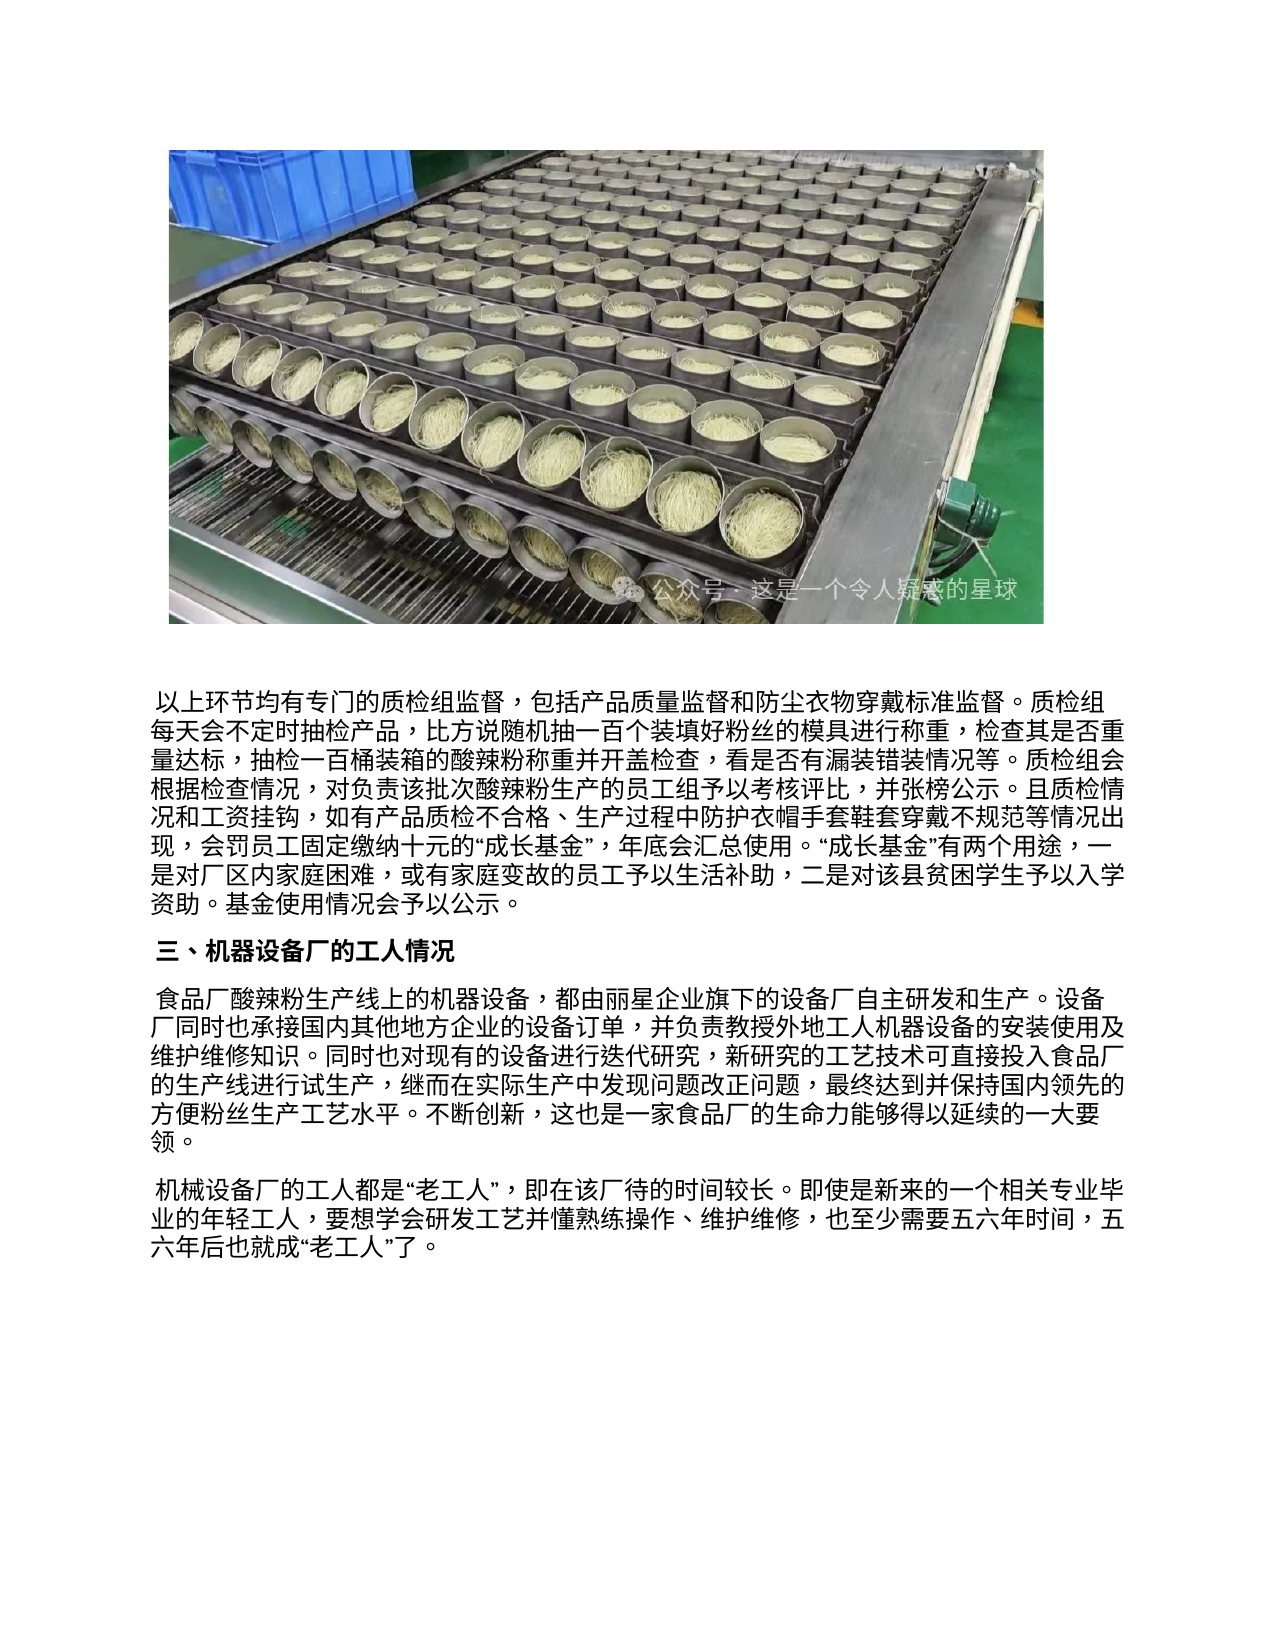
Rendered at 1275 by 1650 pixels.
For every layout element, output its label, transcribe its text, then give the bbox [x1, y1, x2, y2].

text 三、机器设备厂的工人情况 [150, 938, 1125, 967]
text 以上环节均有专门的质检组监督，包括产品质量监督和防尘衣物穿戴标准监督。质检组每天会不定时抽检产品，比方说随机抽一百个装填好粉丝的模具进行称重，检查其是否重量达标，抽检一百桶装箱的酸辣粉称重并开盖检查，看是否有漏装错装情况等。质检组会根据检查情况，对负责该批次酸辣粉生产的员工组予以考核评比，并张榜公示。且质检情况和工资挂钩，如有产品质检不合格、生产过程中防护衣帽手套鞋套穿戴不规范等情况出现，会罚员工固定缴纳十元的“成长基金”，年底会汇总使用。“成长基金”有两个用途，一是对厂区内家庭困难，或有家庭变故的员工予以生活补助，二是对该县贫困学生予以入学资助。基金使用情况会予以公示。 [150, 689, 1125, 919]
text 机械设备厂的工人都是“老工人”，即在该厂待的时间较长。即使是新来的一个相关专业毕业的年轻工人，要想学会研发工艺并懂熟练操作、维护维修，也至少需要五六年时间，五六年后也就成“老工人”了。 [150, 1177, 1125, 1263]
text 食品厂酸辣粉生产线上的机器设备，都由丽星企业旗下的设备厂自主研发和生产。设备厂同时也承接国内其他地方企业的设备订单，并负责教授外地工人机器设备的安装使用及维护维修知识。同时也对现有的设备进行迭代研究，新研究的工艺技术可直接投入食品厂的生产线进行试生产，继而在实际生产中发现问题改正问题，最终达到并保持国内领先的方便粉丝生产工艺水平。不断创新，这也是一家食品厂的生命力能够得以延续的一大要领。 [150, 986, 1125, 1158]
picture [168, 150, 1044, 624]
